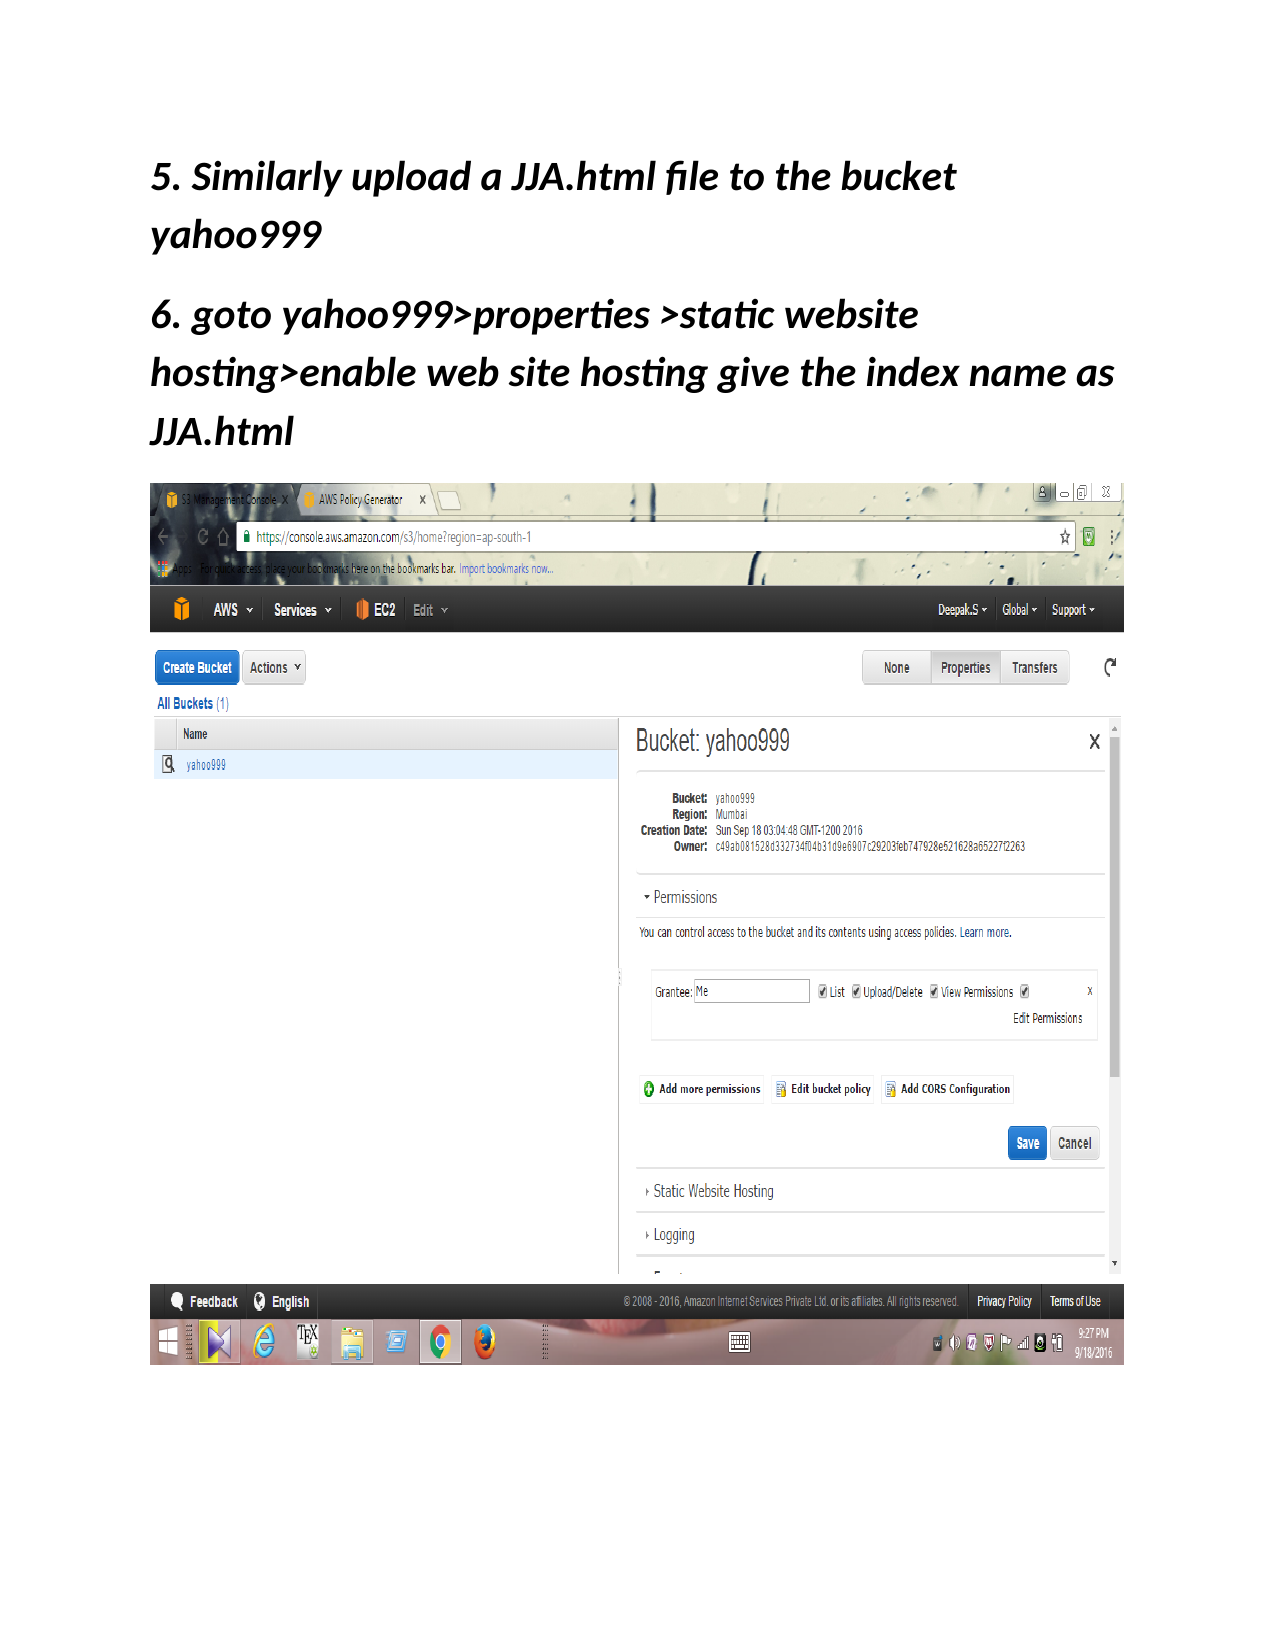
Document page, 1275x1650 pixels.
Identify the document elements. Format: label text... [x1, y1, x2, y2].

text 6. goto yahoo999>properties >static website hosting>enable web site hosting give the index name as JJA.html [150, 288, 1125, 455]
text 5. Similarly upload a JJA.html file to the bucket yahoo999 [150, 150, 1125, 259]
picture [150, 483, 1124, 1365]
